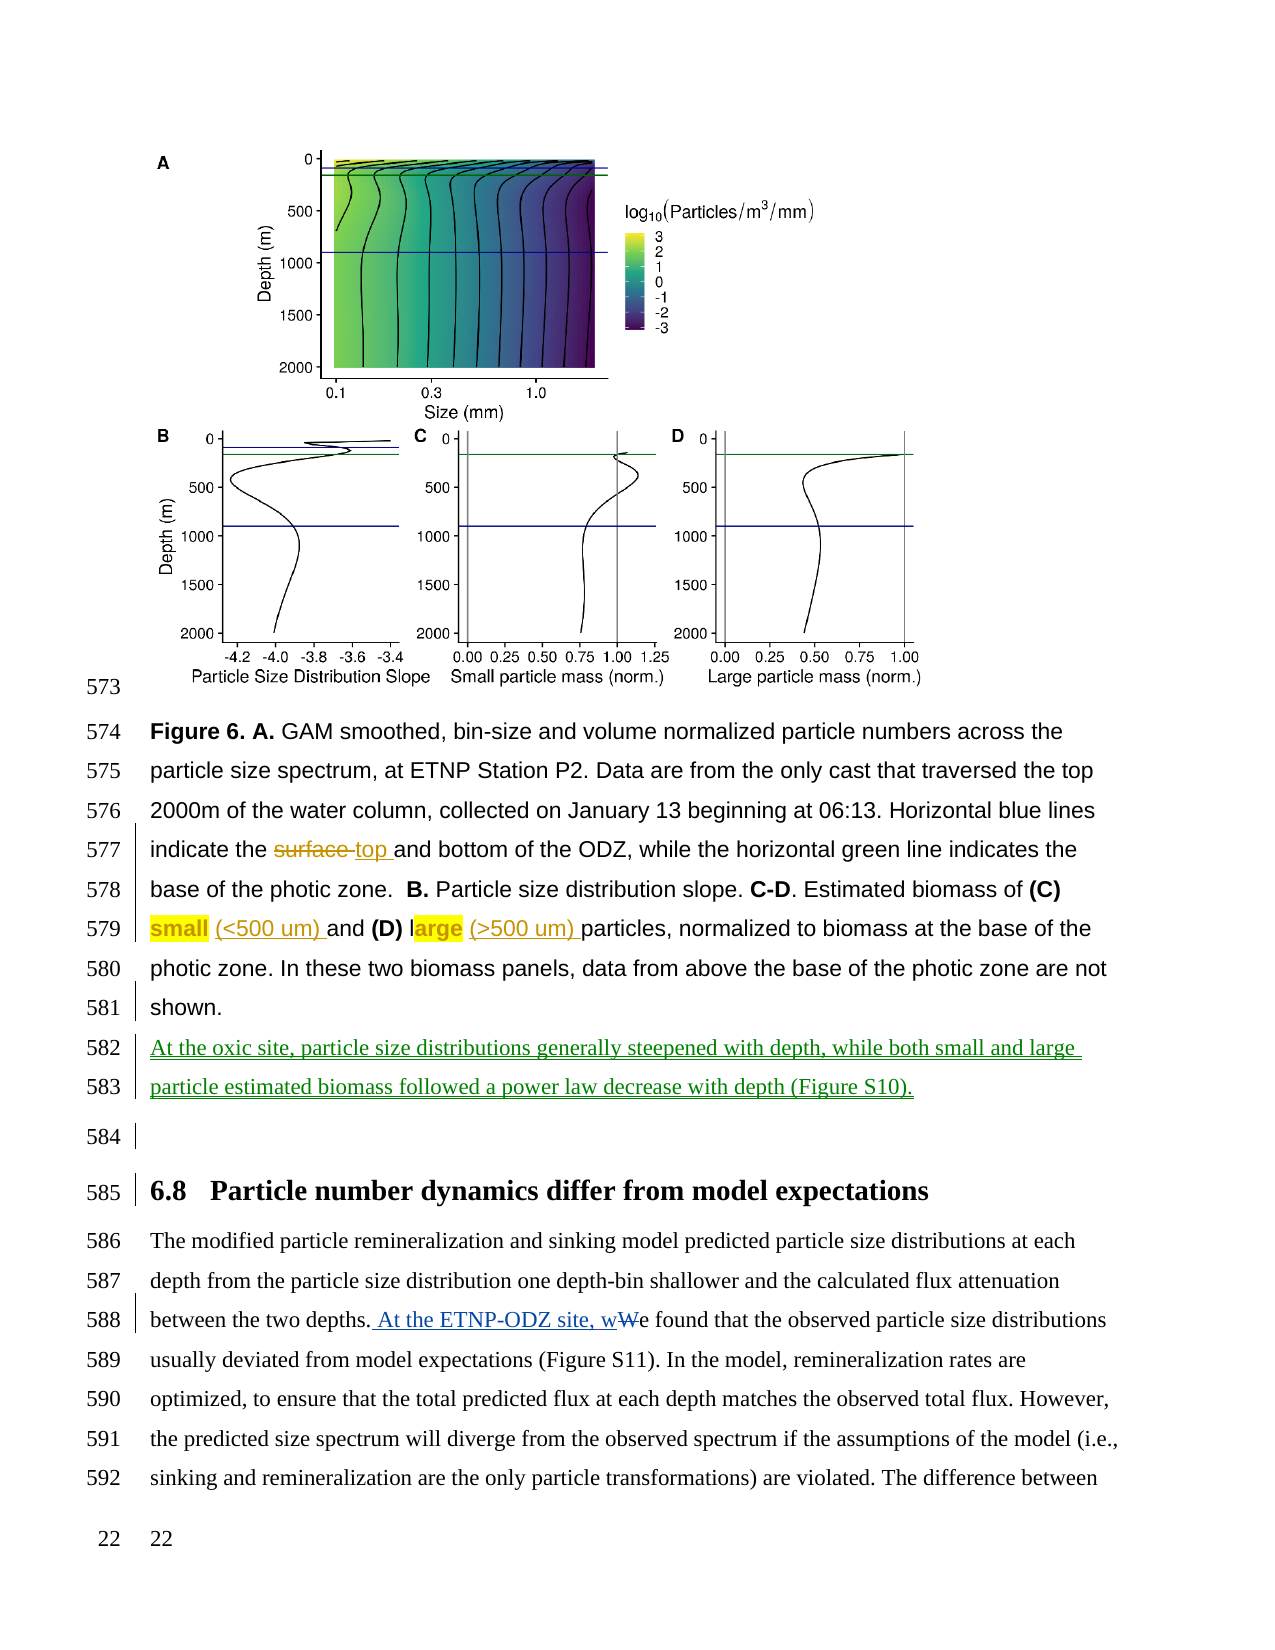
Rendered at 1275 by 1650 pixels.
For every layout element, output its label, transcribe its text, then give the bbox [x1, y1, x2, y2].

text Figure 6. A. GAM smoothed, bin-size and volume normalized particle numbers across the particle size spectrum, at ETNP Station P2. Data are from the only cast that traversed the top 2000m of the water column, collected on January 13 beginning at 06:13. Horizontal blue lines indicate the and bottom of the ODZ, while the horizontal green line indicates the base of the photic zone. B. Particle size distribution slope. C-D. Estimated biomass of (C) small and (D) large particles, normalized to biomass at the base of the photic zone. In these two biomass panels, data from above the base of the photic zone are not shown. [150, 718, 1125, 1021]
subtitle Particle number dynamics differ from model expectations [150, 1173, 1125, 1206]
picture [150, 150, 922, 695]
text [150, 1227, 1125, 1491]
